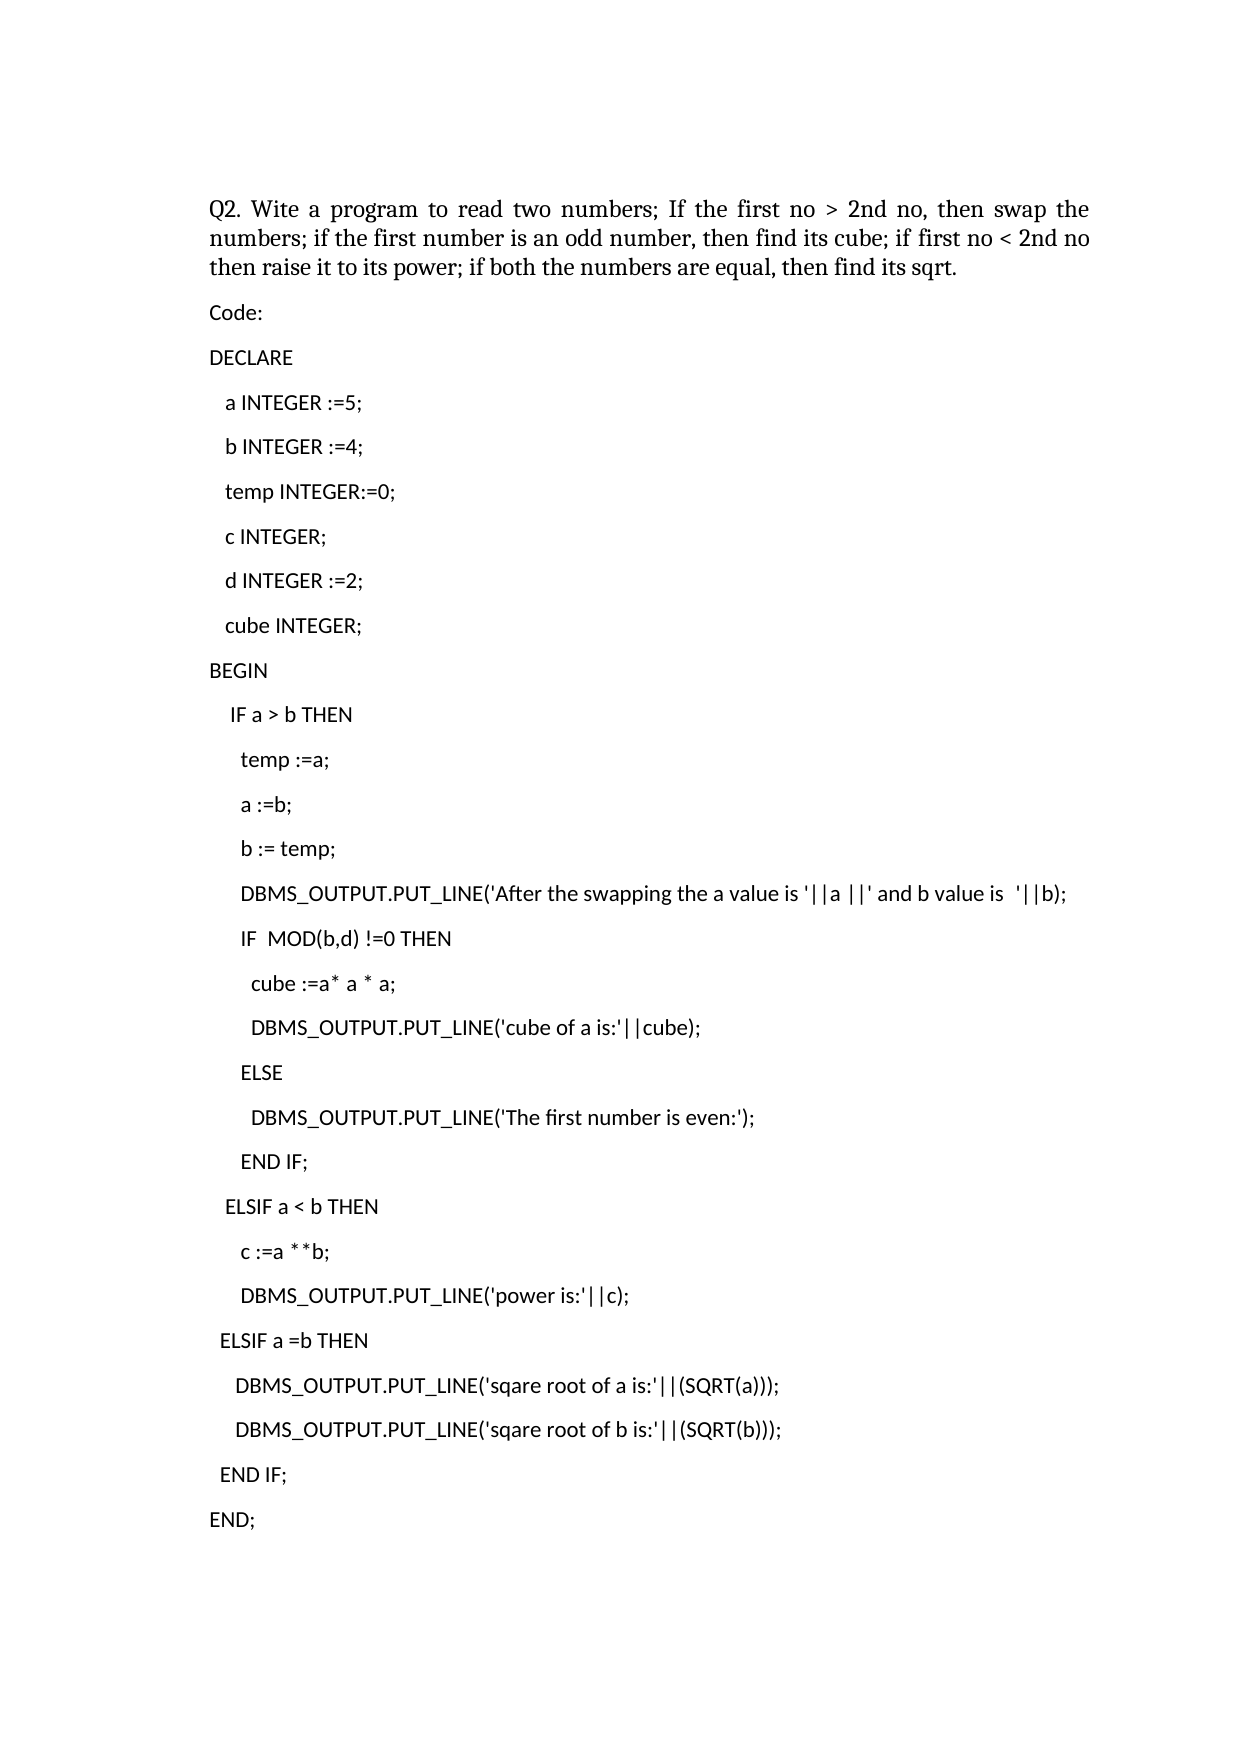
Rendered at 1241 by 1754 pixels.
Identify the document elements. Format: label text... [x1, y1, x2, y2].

text END IF; [209, 1147, 1090, 1175]
text d INTEGER :=2; [209, 566, 1090, 594]
text temp :=a; [209, 745, 1090, 773]
text END; [209, 1505, 1090, 1533]
text DBMS_OUTPUT.PUT_LINE('After the swapping the a value is '||a ||' and b value is '||b); [209, 879, 1090, 907]
text b := temp; [209, 834, 1090, 863]
text BEGIN [209, 656, 1090, 684]
text a :=b; [209, 790, 1090, 818]
text Q2. Wite a program to read two numbers; If the first no > 2nd no, then swap the numbers; if the first number is an odd number, then find its cube; if first no < 2nd no then raise it to its power; if both the numbers are equal, then find its sqrt. [209, 195, 1090, 282]
text IF a > b THEN [209, 701, 1090, 728]
text c INTEGER; [209, 522, 1090, 550]
text ELSE [209, 1058, 1090, 1086]
text a INTEGER :=5; [209, 388, 1090, 416]
text DECLARE [209, 343, 1090, 371]
text c :=a **b; [209, 1237, 1090, 1265]
text ELSIF a =b THEN [209, 1326, 1090, 1354]
text END IF; [209, 1460, 1090, 1488]
text ELSIF a < b THEN [209, 1192, 1090, 1220]
text cube INTEGER; [209, 611, 1090, 639]
text DBMS_OUTPUT.PUT_LINE('power is:'||c); [209, 1281, 1090, 1309]
text temp INTEGER:=0; [209, 477, 1090, 505]
text cube :=a* a * a; [209, 969, 1090, 997]
text Code: [209, 298, 1090, 326]
text DBMS_OUTPUT.PUT_LINE('The first number is even:'); [209, 1103, 1090, 1131]
text DBMS_OUTPUT.PUT_LINE('cube of a is:'||cube); [209, 1013, 1090, 1041]
text IF MOD(b,d) !=0 THEN [209, 924, 1090, 952]
text DBMS_OUTPUT.PUT_LINE('sqare root of b is:'||(SQRT(b))); [209, 1416, 1090, 1443]
text DBMS_OUTPUT.PUT_LINE('sqare root of a is:'||(SQRT(a))); [209, 1371, 1090, 1399]
text b INTEGER :=4; [209, 432, 1090, 460]
